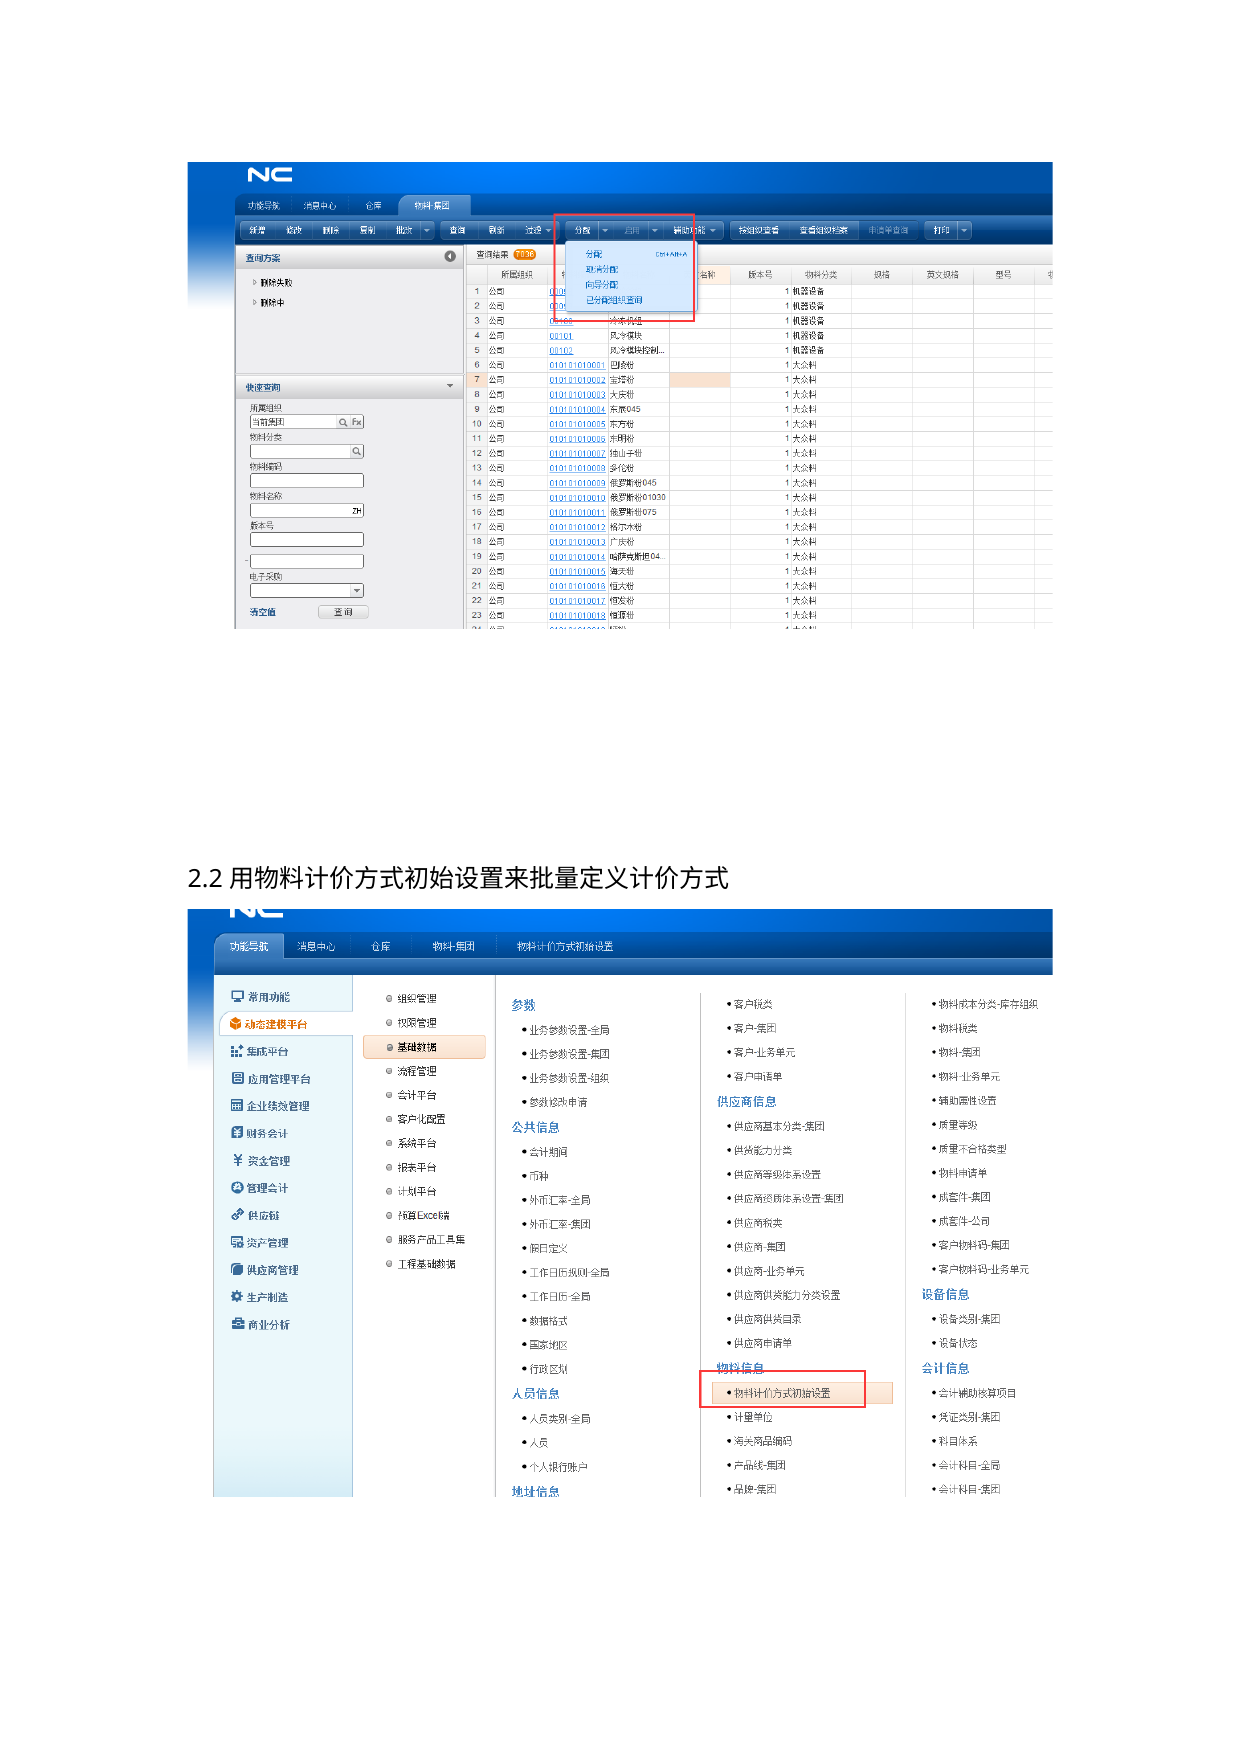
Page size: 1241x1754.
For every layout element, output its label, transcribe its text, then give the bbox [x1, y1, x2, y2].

picture [187, 162, 1053, 629]
picture [187, 909, 1053, 1497]
text 2.2 用物料计价方式初始设置来批量定义计价方式 [187, 844, 1053, 909]
